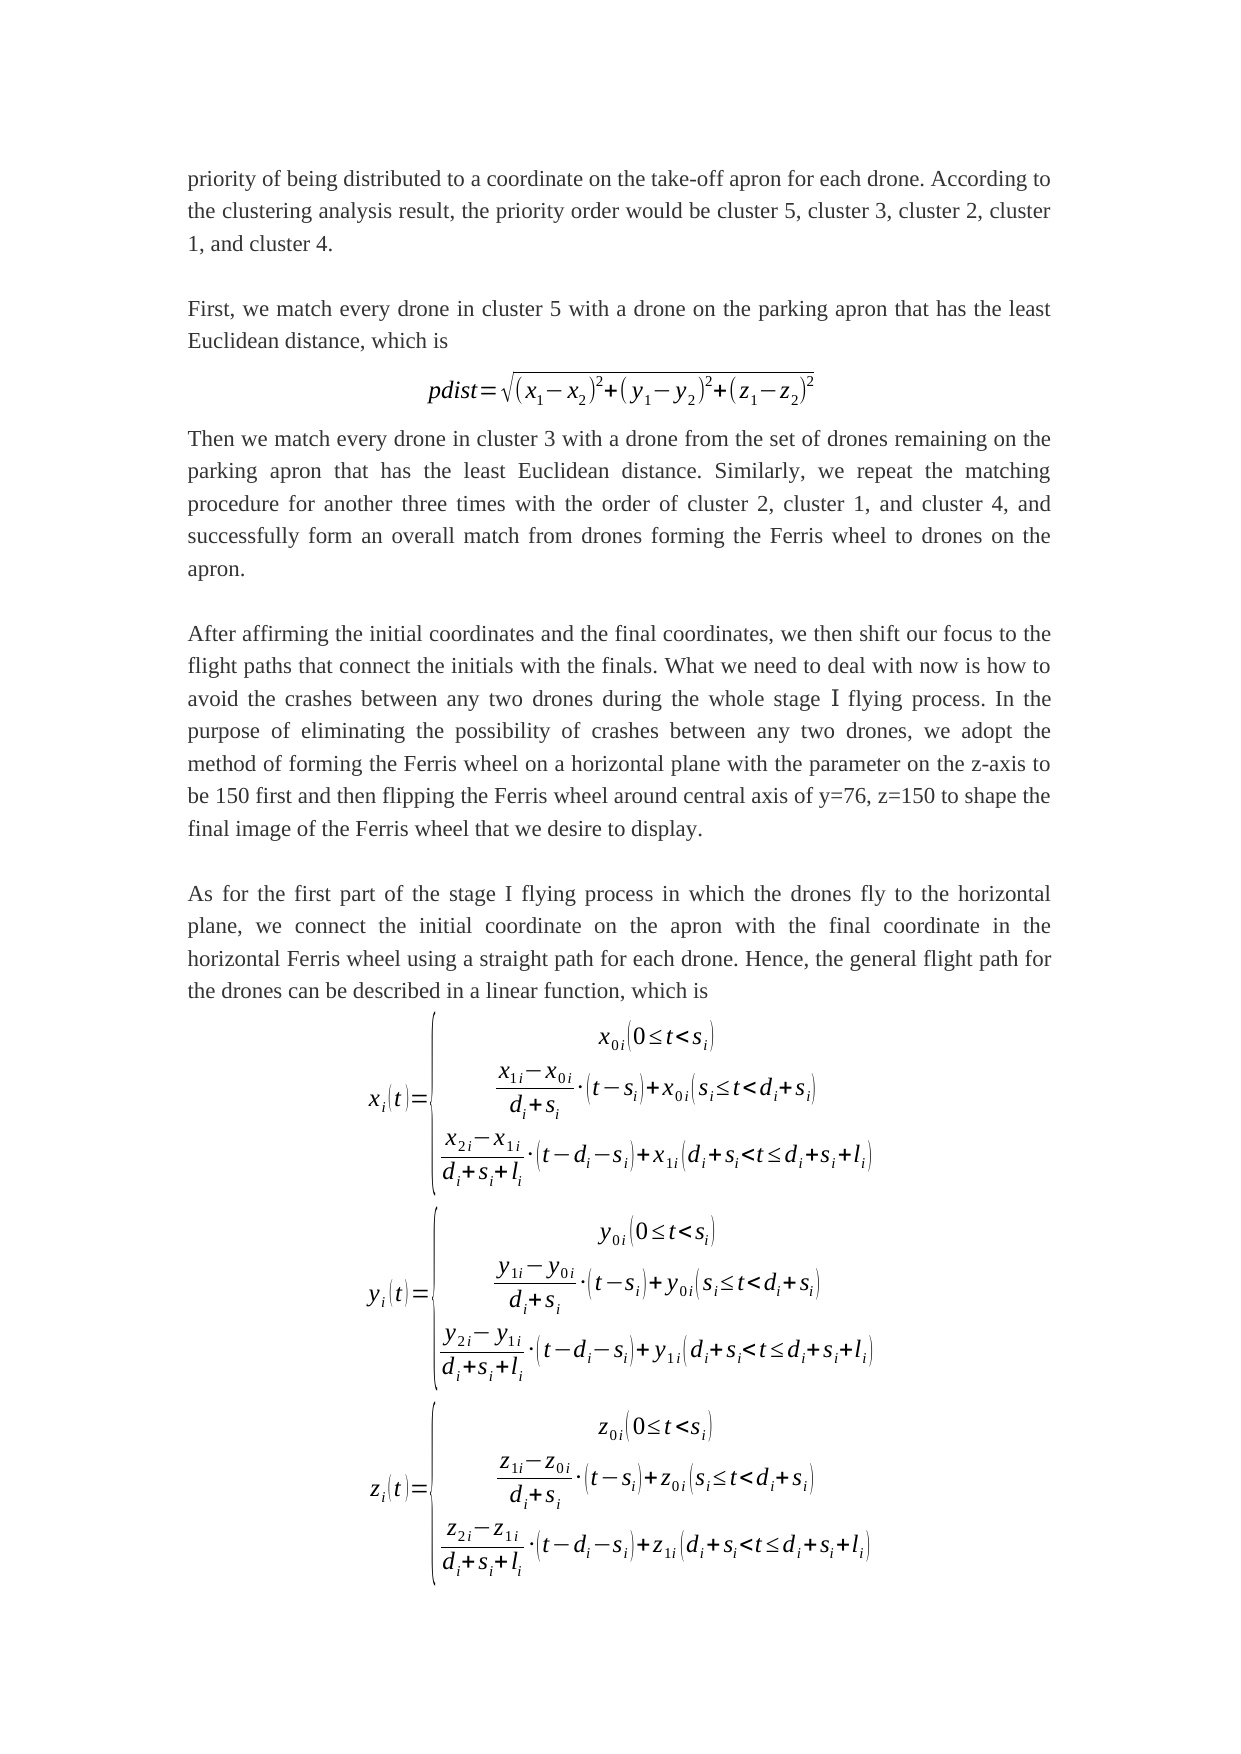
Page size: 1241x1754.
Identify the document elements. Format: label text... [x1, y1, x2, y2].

text After affirming the initial coordinates and the final coordinates, we then shift our focus to the flight paths that connect the initials with the finals. What we need to deal with now is how to avoid the crashes between any two drones during the whole stage Ⅰ flying process. In the purpose of eliminating the possibility of crashes between any two drones, we adopt the method of forming the Ferris wheel on a horizontal plane with the parameter on the z-axis to be 150 first and then flipping the Ferris wheel around central axis of y=76, z=150 to shape the final image of the Ferris wheel that we desire to display. [187, 617, 1053, 844]
text Then we match every drone in cluster 3 with a drone from the set of drones remaining on the parking apron that has the least Euclidean distance. Similarly, we repeat the matching procedure for another three times with the order of cluster 2, cluster 1, and cluster 4, and successfully form an overall match from drones forming the Ferris wheel to drones on the apron. [187, 422, 1053, 584]
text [187, 162, 1053, 259]
text As for the first part of the stage I flying process in which the drones fly to the horizontal plane, we connect the initial coordinate on the apron with the final coordinate in the horizontal Ferris wheel using a straight path for each drone. Hence, the general flight path for the drones can be described in a linear function, which is [187, 877, 1053, 1007]
text First, we match every drone in cluster 5 with a drone on the parking apron that has the least Euclidean distance, which is [187, 292, 1053, 357]
